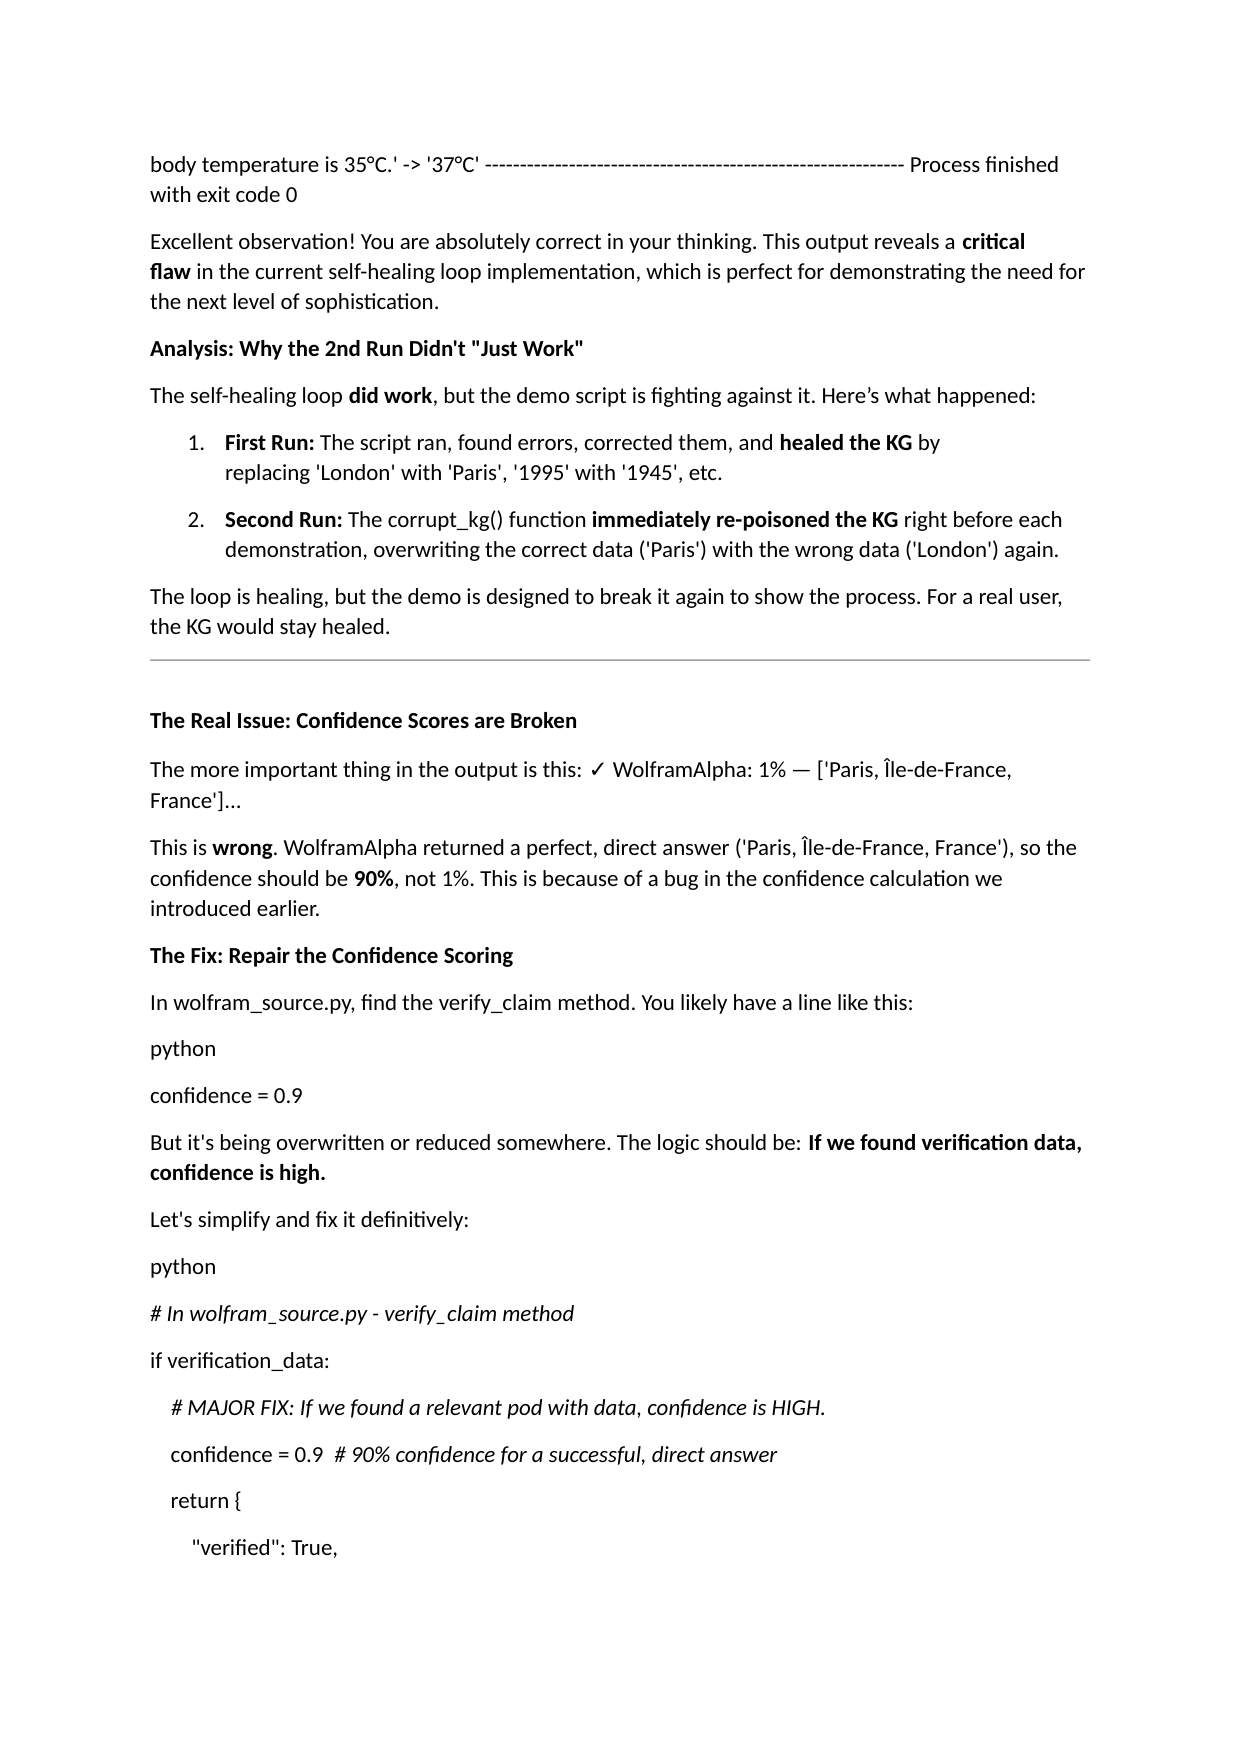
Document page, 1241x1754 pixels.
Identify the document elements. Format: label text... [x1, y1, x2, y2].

list First Run: The script ran, found errors, corrected them, and healed the KG by replacing 'London' with 'Paris', '1995' with '1945', etc. [187, 428, 1090, 486]
text The loop is healing, but the demo is designed to break it again to show the process. For a real user, the KG would stay healed. [150, 582, 1090, 641]
text This is wrong. WolframAlpha returned a perfect, direct answer ('Paris, Île-de-France, France'), so the confidence should be 90%, not 1%. This is because of a bug in the confidence calculation we introduced earlier. [150, 833, 1090, 922]
text The self-healing loop did work, but the demo script is fighting against it. Here’s what happened: [150, 381, 1090, 409]
text The more important thing in the output is this: ✓ WolframAlpha: 1% — ['Paris, Île-de-France, France']... [150, 753, 1090, 814]
text In wolfram_source.py, find the verify_claim method. You likely have a line like this: [150, 988, 1090, 1016]
text python [150, 1034, 1090, 1062]
text The Real Issue: Confidence Scores are Broken [150, 706, 1090, 734]
text return { [150, 1487, 1090, 1514]
text Excellent observation! You are absolutely correct in your thinking. This output reveals a critical flaw in the current self-healing loop implementation, which is perfect for demonstrating the need for the next level of sophistication. [150, 227, 1090, 316]
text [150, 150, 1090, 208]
text The Fix: Repair the Confidence Scoring [150, 941, 1090, 969]
text confidence = 0.9 [150, 1081, 1090, 1109]
text Analysis: Why the 2nd Run Didn't "Just Work" [150, 334, 1090, 362]
text # In wolfram_source.py - verify_claim method [150, 1299, 1090, 1327]
text # MAJOR FIX: If we found a relevant pod with data, confidence is HIGH. [150, 1393, 1090, 1421]
text "verified": True, [150, 1533, 1090, 1561]
text python [150, 1252, 1090, 1280]
text Let's simplify and fix it definitively: [150, 1205, 1090, 1233]
text confidence = 0.9 # 90% confidence for a successful, direct answer [150, 1440, 1090, 1468]
text But it's being overwritten or reduced somewhere. The logic should be: If we found verification data, confidence is high. [150, 1128, 1090, 1186]
text if verification_data: [150, 1346, 1090, 1374]
list Second Run: The corrupt_kg() function immediately re-poisoned the KG right before each demonstration, overwriting the correct data ('Paris') with the wrong data ('London') again. [187, 505, 1090, 563]
